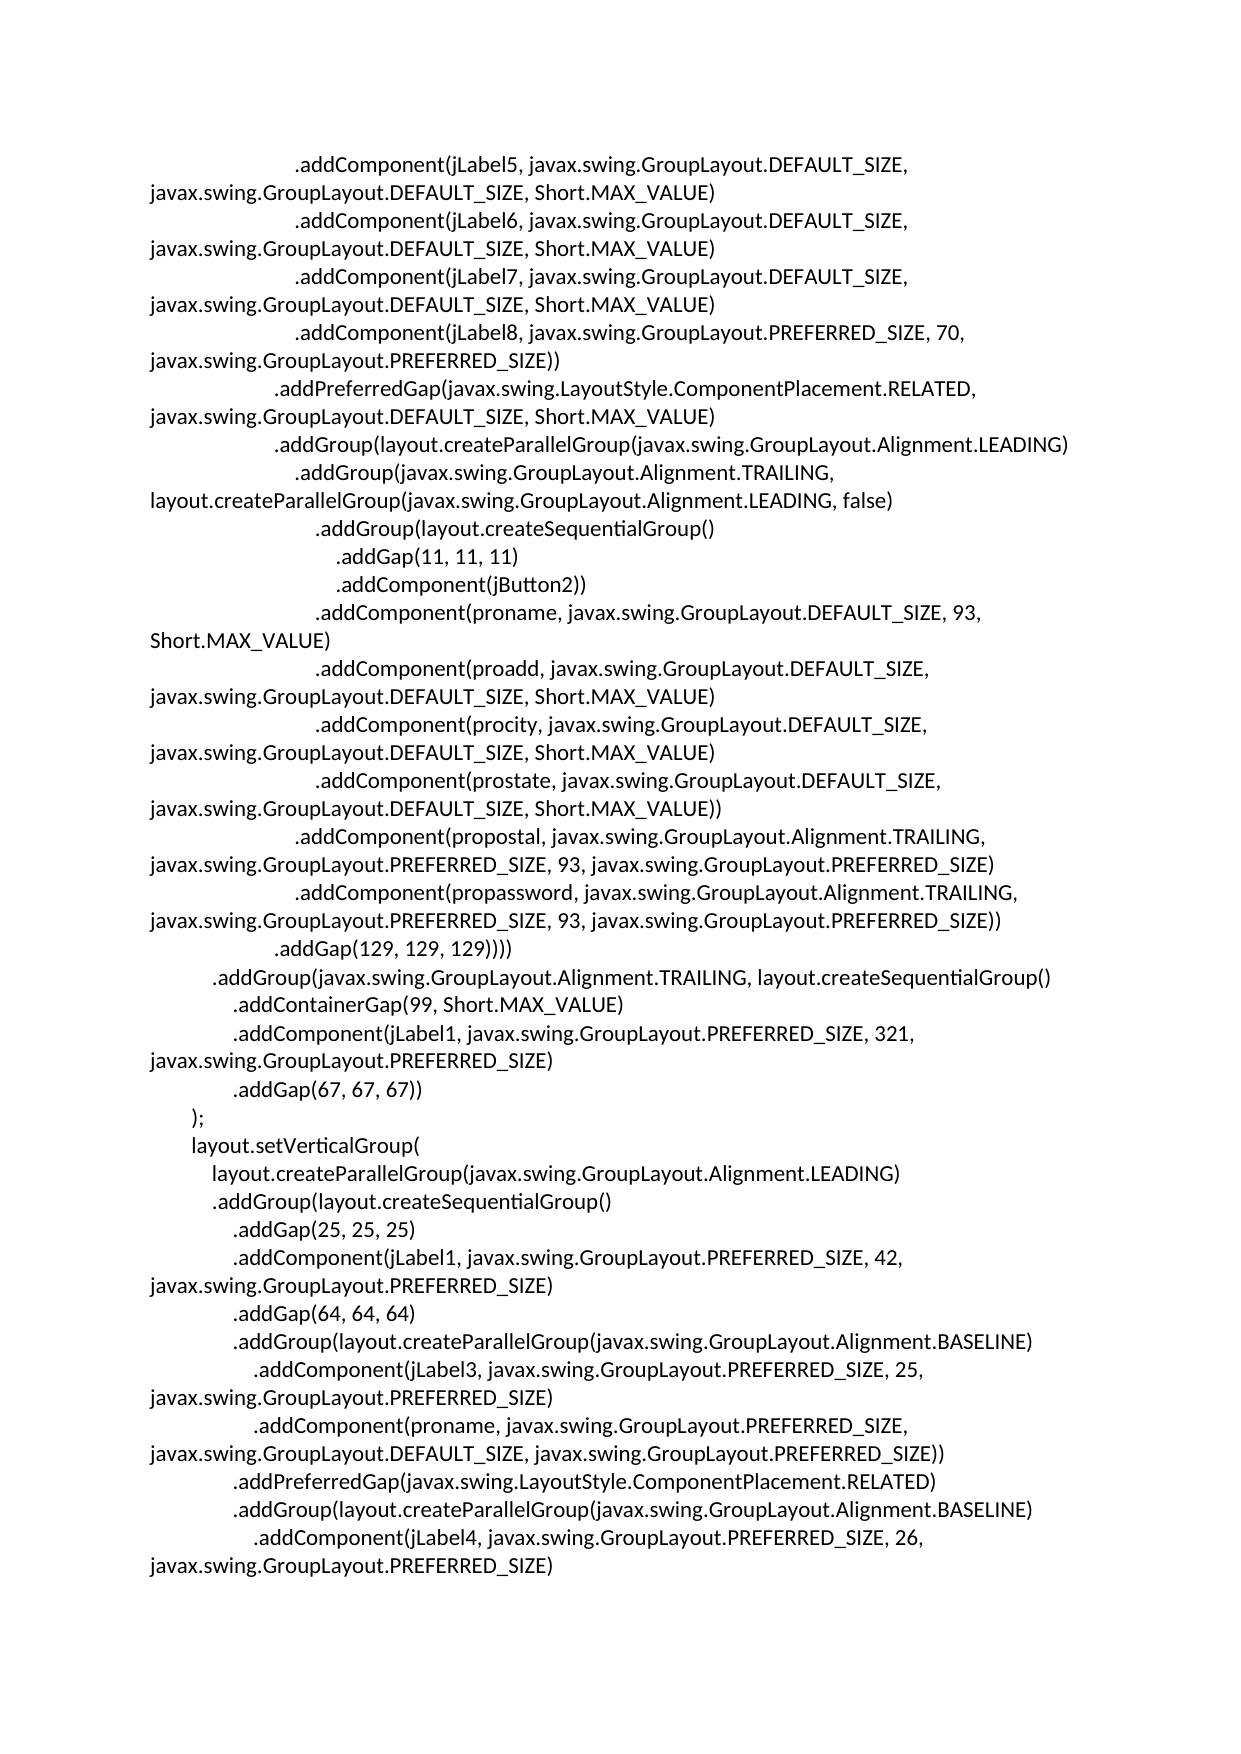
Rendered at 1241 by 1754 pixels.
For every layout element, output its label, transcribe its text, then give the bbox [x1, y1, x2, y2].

text .addComponent(jLabel1, javax.swing.GroupLayout.PREFERRED_SIZE, 321, javax.swing.GroupLayout.PREFERRED_SIZE) [150, 1019, 1090, 1075]
text .addComponent(jLabel1, javax.swing.GroupLayout.PREFERRED_SIZE, 42, javax.swing.GroupLayout.PREFERRED_SIZE) [150, 1243, 1090, 1299]
text .addComponent(jLabel4, javax.swing.GroupLayout.PREFERRED_SIZE, 26, javax.swing.GroupLayout.PREFERRED_SIZE) [150, 1523, 1090, 1579]
text .addGap(25, 25, 25) [150, 1215, 1090, 1243]
text .addGroup(layout.createParallelGroup(javax.swing.GroupLayout.Alignment.BASELINE) [150, 1495, 1090, 1523]
text layout.setVerticalGroup( [150, 1131, 1090, 1159]
text .addComponent(jLabel7, javax.swing.GroupLayout.DEFAULT_SIZE, javax.swing.GroupLayout.DEFAULT_SIZE, Short.MAX_VALUE) [150, 262, 1090, 318]
text .addGap(64, 64, 64) [150, 1299, 1090, 1327]
text layout.createParallelGroup(javax.swing.GroupLayout.Alignment.LEADING) [150, 1159, 1090, 1187]
text .addComponent(jButton2)) [150, 570, 1090, 598]
text .addPreferredGap(javax.swing.LayoutStyle.ComponentPlacement.RELATED, javax.swing.GroupLayout.DEFAULT_SIZE, Short.MAX_VALUE) [150, 374, 1090, 430]
text .addGap(11, 11, 11) [150, 542, 1090, 570]
text .addGap(67, 67, 67)) [150, 1075, 1090, 1103]
text .addComponent(proname, javax.swing.GroupLayout.DEFAULT_SIZE, 93, Short.MAX_VALUE) [150, 598, 1090, 654]
text ); [150, 1103, 1090, 1131]
text .addGroup(layout.createSequentialGroup() [150, 1187, 1090, 1215]
text .addComponent(jLabel5, javax.swing.GroupLayout.DEFAULT_SIZE, javax.swing.GroupLayout.DEFAULT_SIZE, Short.MAX_VALUE) [150, 150, 1090, 206]
text .addComponent(procity, javax.swing.GroupLayout.DEFAULT_SIZE, javax.swing.GroupLayout.DEFAULT_SIZE, Short.MAX_VALUE) [150, 710, 1090, 766]
text .addGap(129, 129, 129)))) [150, 934, 1090, 963]
text .addGroup(layout.createParallelGroup(javax.swing.GroupLayout.Alignment.LEADING) [150, 430, 1090, 458]
text .addComponent(jLabel8, javax.swing.GroupLayout.PREFERRED_SIZE, 70, javax.swing.GroupLayout.PREFERRED_SIZE)) [150, 318, 1090, 374]
text .addComponent(propassword, javax.swing.GroupLayout.Alignment.TRAILING, javax.swing.GroupLayout.PREFERRED_SIZE, 93, javax.swing.GroupLayout.PREFERRED_SIZE)) [150, 878, 1090, 934]
text .addPreferredGap(javax.swing.LayoutStyle.ComponentPlacement.RELATED) [150, 1467, 1090, 1495]
text .addComponent(jLabel6, javax.swing.GroupLayout.DEFAULT_SIZE, javax.swing.GroupLayout.DEFAULT_SIZE, Short.MAX_VALUE) [150, 206, 1090, 262]
text .addGroup(layout.createParallelGroup(javax.swing.GroupLayout.Alignment.BASELINE) [150, 1327, 1090, 1355]
text .addGroup(javax.swing.GroupLayout.Alignment.TRAILING, layout.createSequentialGroup() [150, 963, 1090, 991]
text .addComponent(propostal, javax.swing.GroupLayout.Alignment.TRAILING, javax.swing.GroupLayout.PREFERRED_SIZE, 93, javax.swing.GroupLayout.PREFERRED_SIZE) [150, 822, 1090, 878]
text .addComponent(jLabel3, javax.swing.GroupLayout.PREFERRED_SIZE, 25, javax.swing.GroupLayout.PREFERRED_SIZE) [150, 1355, 1090, 1411]
text .addComponent(proadd, javax.swing.GroupLayout.DEFAULT_SIZE, javax.swing.GroupLayout.DEFAULT_SIZE, Short.MAX_VALUE) [150, 654, 1090, 710]
text .addComponent(proname, javax.swing.GroupLayout.PREFERRED_SIZE, javax.swing.GroupLayout.DEFAULT_SIZE, javax.swing.GroupLayout.PREFERRED_SIZE)) [150, 1411, 1090, 1467]
text .addGroup(javax.swing.GroupLayout.Alignment.TRAILING, layout.createParallelGroup(javax.swing.GroupLayout.Alignment.LEADING, false) [150, 458, 1090, 514]
text .addComponent(prostate, javax.swing.GroupLayout.DEFAULT_SIZE, javax.swing.GroupLayout.DEFAULT_SIZE, Short.MAX_VALUE)) [150, 766, 1090, 822]
text .addGroup(layout.createSequentialGroup() [150, 514, 1090, 542]
text .addContainerGap(99, Short.MAX_VALUE) [150, 991, 1090, 1019]
